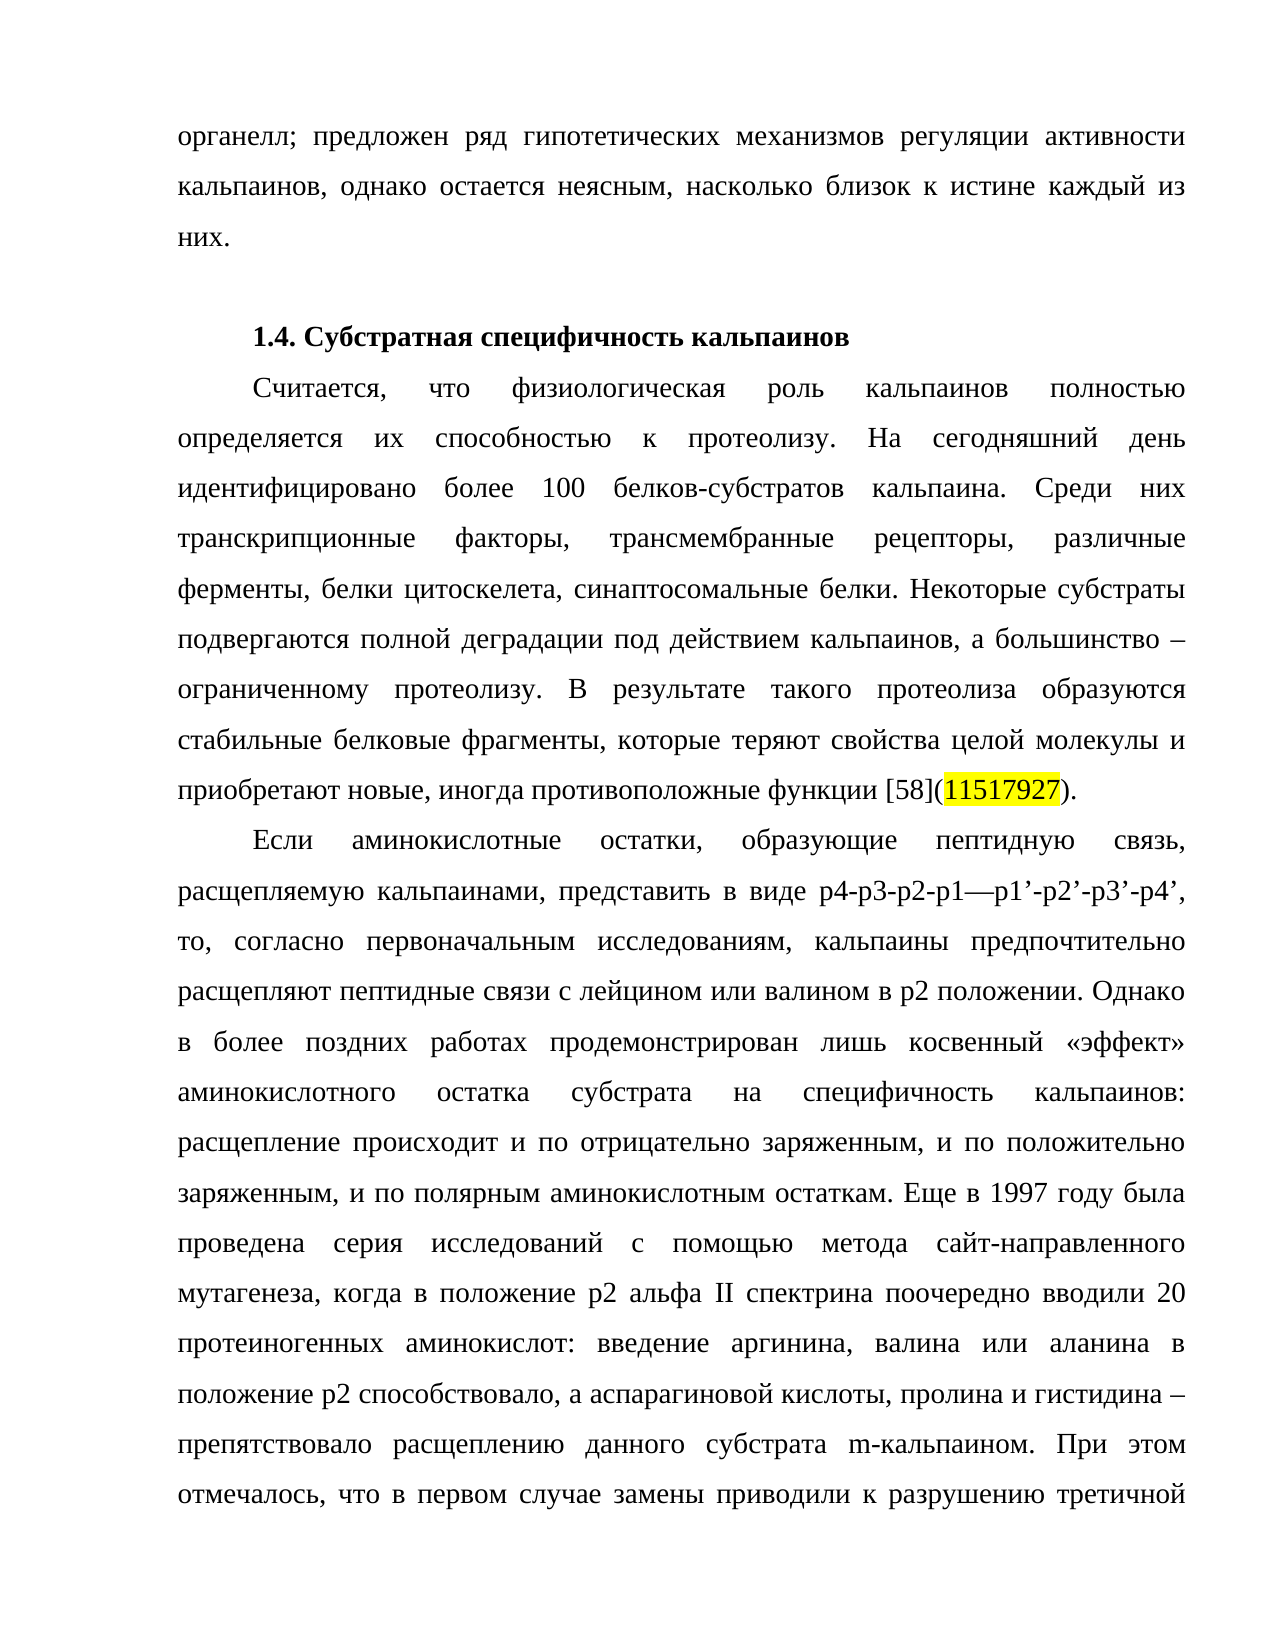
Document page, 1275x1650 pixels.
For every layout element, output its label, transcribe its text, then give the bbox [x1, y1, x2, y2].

text Считается, что физиологическая роль кальпаинов полностью определяется их способностью к протеолизу. На сегодняшний день идентифицировано более 100 белков-субстратов кальпаина. Среди них транскрипционные факторы, трансмембранные рецепторы, различные ферменты, белки цитоскелета, синаптосомальные белки. Некоторые субстраты подвергаются полной деградации под действием кальпаинов, а большинство – ограниченному протеолизу. В результате такого протеолиза образуются стабильные белковые фрагменты, которые теряют свойства целой молекулы и приобретают новые, иногда противоположные функции [58](11517927). [177, 370, 1186, 806]
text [177, 118, 1186, 252]
text 1.4. Субстратная специфичность кальпаинов [177, 319, 1186, 353]
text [177, 822, 1186, 1510]
